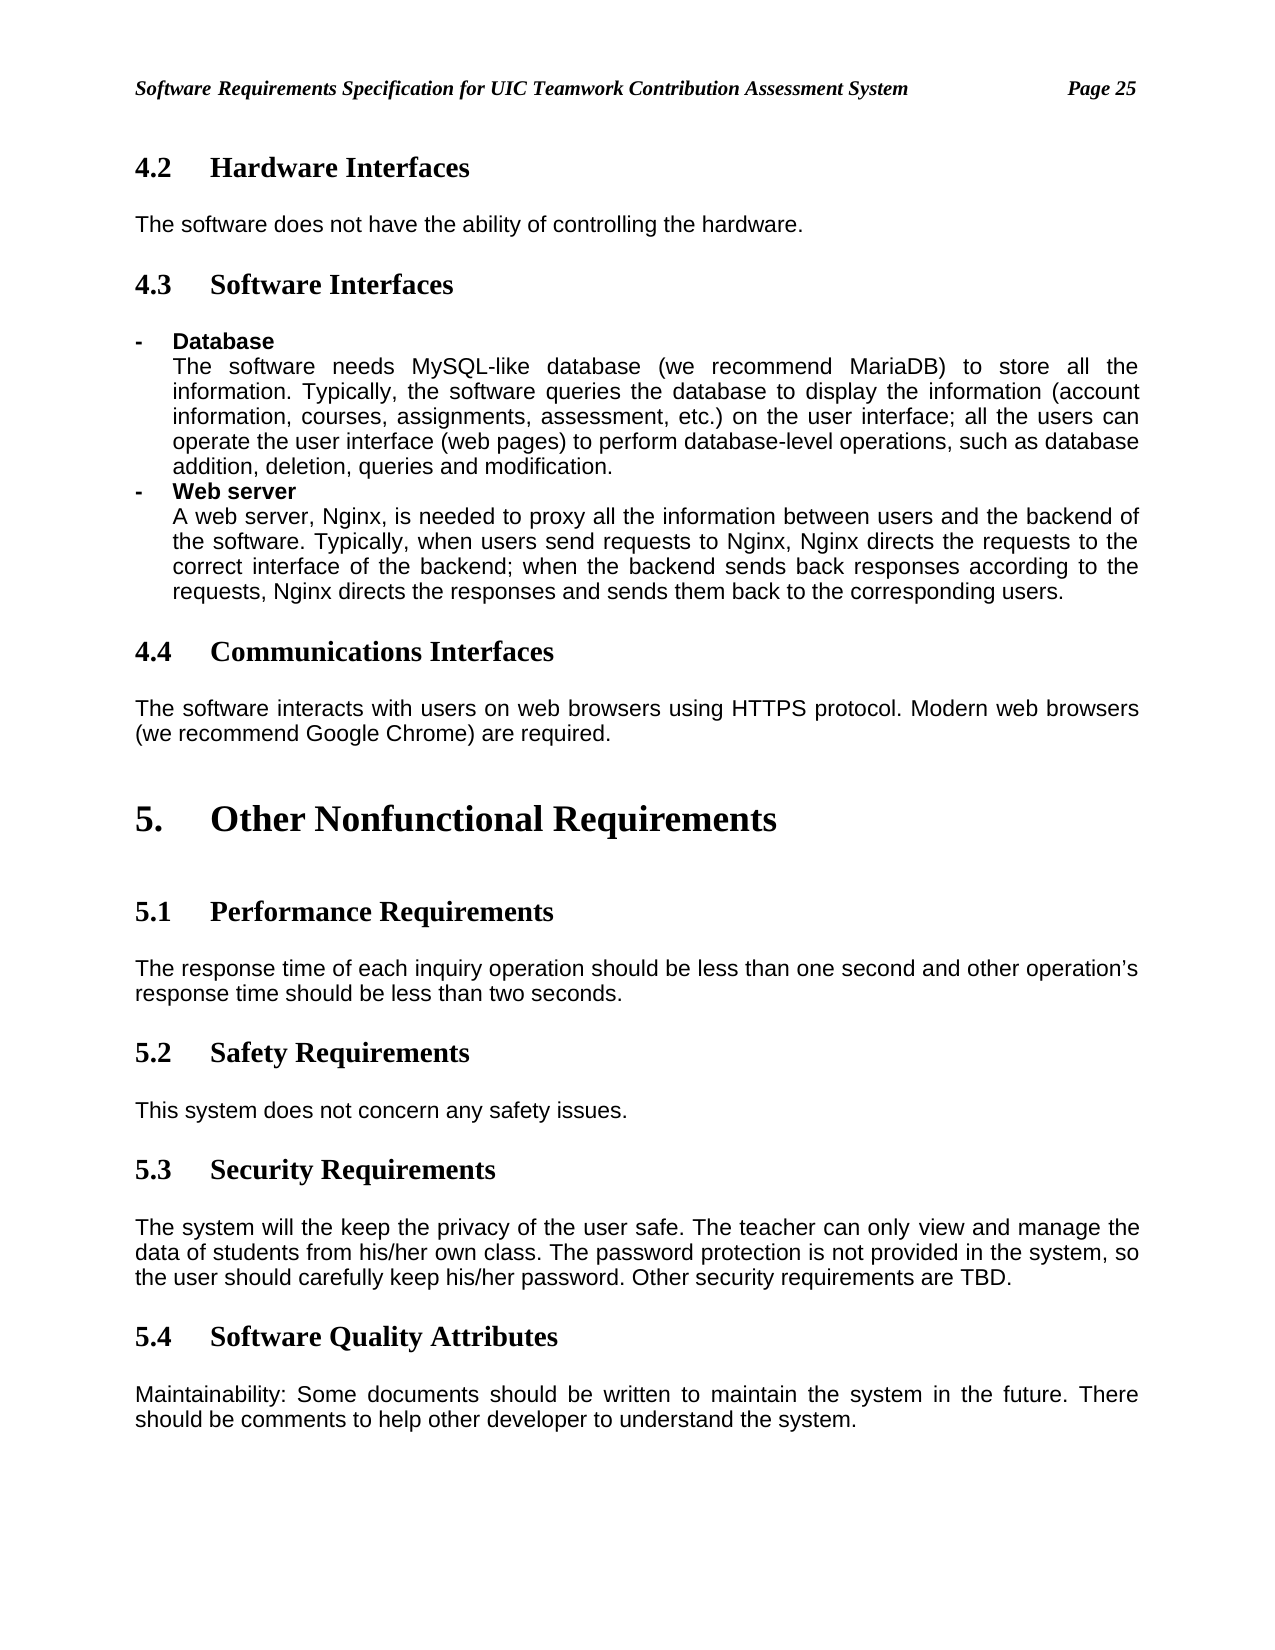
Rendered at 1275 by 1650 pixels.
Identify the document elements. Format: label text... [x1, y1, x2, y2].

list Database [135, 329, 1140, 354]
text The response time of each inquiry operation should be less than one second and other operation’s response time should be less than two seconds. [135, 956, 1140, 1006]
text A web server, Nginx, is needed to proxy all the information between users and the backend of the software. Typically, when users send requests to Nginx, Nginx directs the requests to the correct interface of the backend; when the backend sends back responses according to the requests, Nginx directs the responses and sends them back to the corresponding users. [172, 504, 1140, 604]
text Maintainability: Some documents should be written to maintain the system in the future. There should be comments to help other developer to understand the system. [135, 1382, 1140, 1432]
subtitle Security Requirements [135, 1152, 1140, 1186]
subtitle Communications Interfaces [135, 634, 1140, 667]
subtitle Performance Requirements [135, 894, 1140, 927]
subtitle Safety Requirements [135, 1036, 1140, 1069]
list Web server [135, 479, 1140, 504]
subtitle Hardware Interfaces [135, 150, 1140, 183]
subtitle Other Nonfunctional Requirements [135, 796, 1140, 839]
text The system will the keep the privacy of the user safe. The teacher can only view and manage the data of students from his/her own class. The password protection is not provided in the system, so the user should carefully keep his/her password. Other security requirements are TBD. [135, 1215, 1140, 1290]
text The software interacts with users on web browsers using HTTPS protocol. Modern web browsers (we recommend Google Chrome) are required. [135, 696, 1140, 746]
text The software needs MySQL-like database (we recommend MariaDB) to store all the information. Typically, the software queries the database to display the information (account information, courses, assignments, assessment, etc.) on the user interface; all the users can operate the user interface (web pages) to perform database-level operations, such as database addition, deletion, queries and modification. [172, 354, 1140, 479]
subtitle Software Interfaces [135, 267, 1140, 300]
subtitle Software Quality Attributes [135, 1319, 1140, 1353]
text This system does not concern any safety issues. [135, 1098, 1140, 1123]
text The software does not have the ability of controlling the hardware. [135, 213, 1140, 238]
